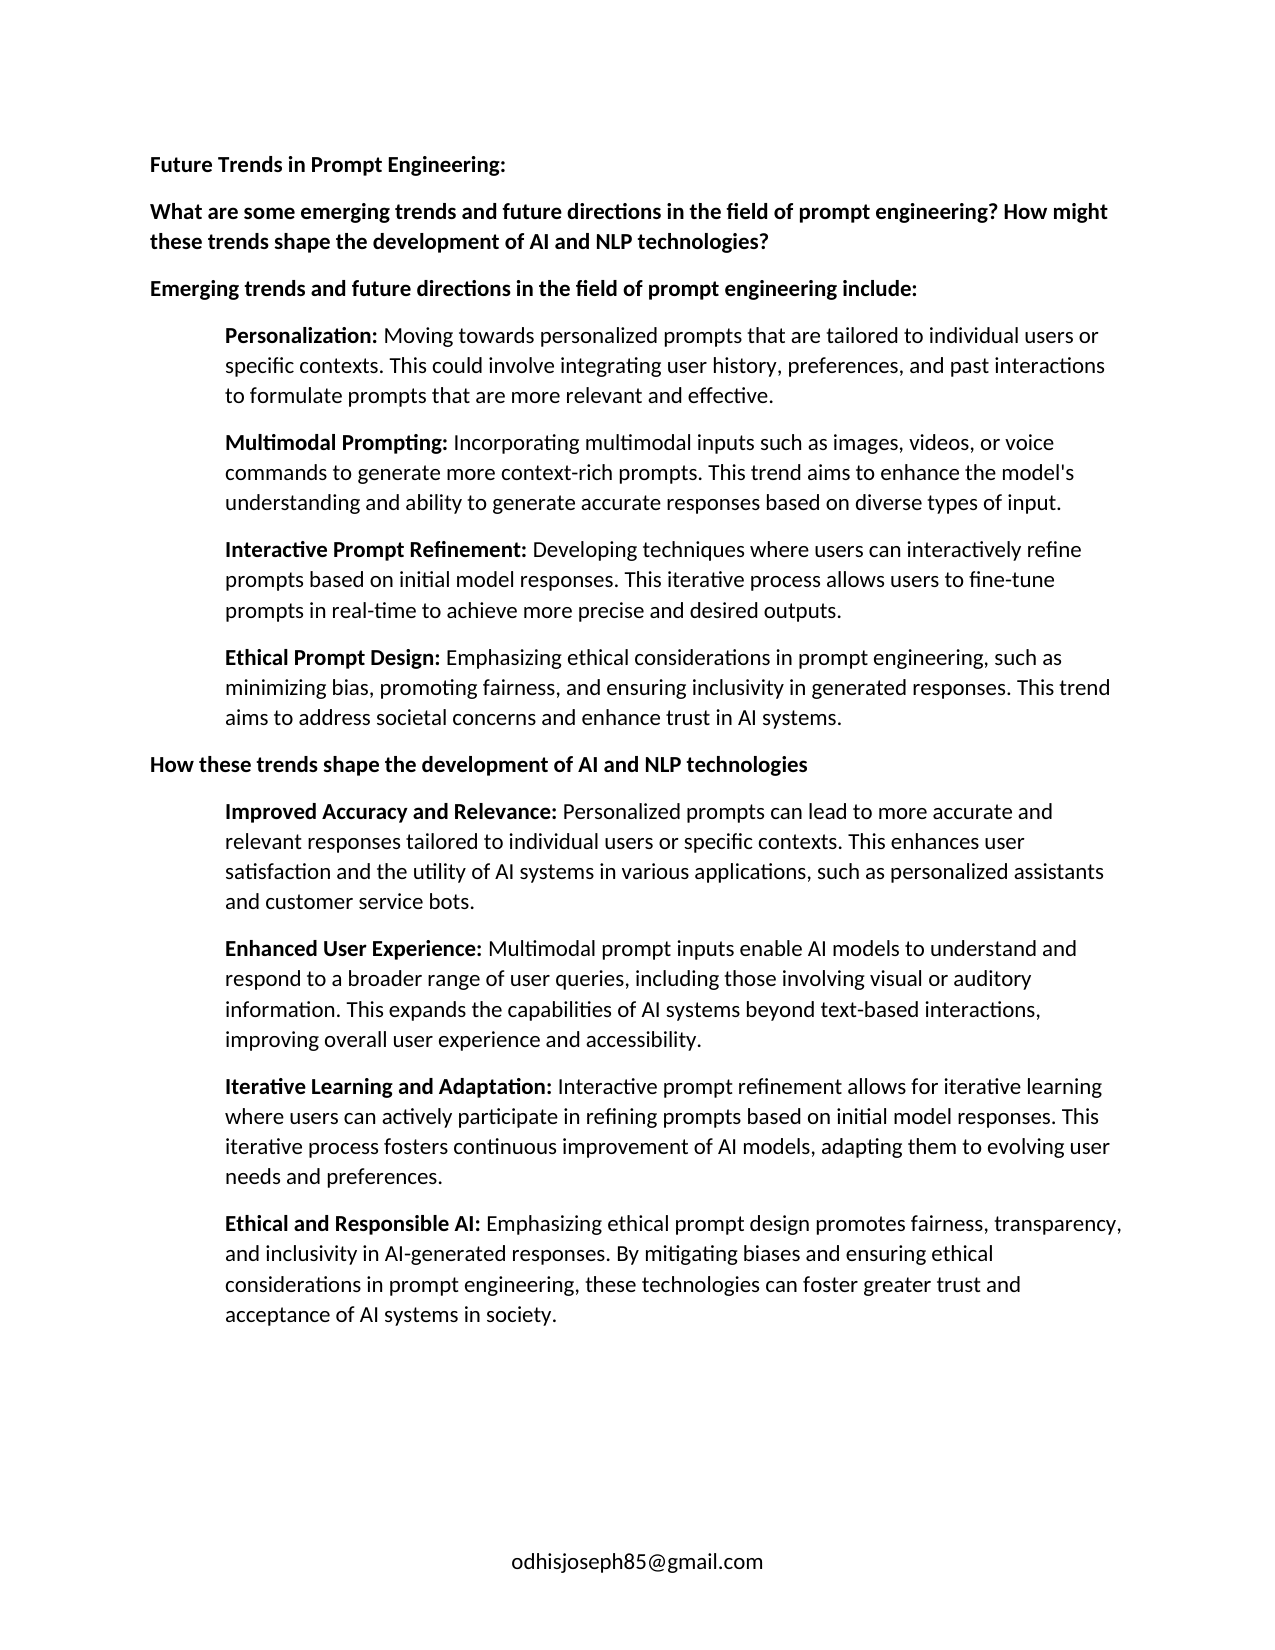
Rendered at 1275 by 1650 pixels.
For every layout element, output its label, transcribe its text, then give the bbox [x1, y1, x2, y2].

text Future Trends in Prompt Engineering: [150, 150, 1125, 178]
text Ethical and Responsible AI: Emphasizing ethical prompt design promotes fairness, transparency, and inclusivity in AI-generated responses. By mitigating biases and ensuring ethical considerations in prompt engineering, these technologies can foster greater trust and acceptance of AI systems in society. [225, 1209, 1125, 1328]
text Enhanced User Experience: Multimodal prompt inputs enable AI models to understand and respond to a broader range of user queries, including those involving visual or auditory information. This expands the capabilities of AI systems beyond text-based interactions, improving overall user experience and accessibility. [225, 934, 1125, 1053]
text Iterative Learning and Adaptation: Interactive prompt refinement allows for iterative learning where users can actively participate in refining prompts based on initial model responses. This iterative process fosters continuous improvement of AI models, adapting them to evolving user needs and preferences. [225, 1072, 1125, 1191]
text Emerging trends and future directions in the field of prompt engineering include: [150, 274, 1125, 302]
text What are some emerging trends and future directions in the field of prompt engineering? How might these trends shape the development of AI and NLP technologies? [150, 197, 1125, 255]
text Ethical Prompt Design: Emphasizing ethical considerations in prompt engineering, such as minimizing bias, promoting fairness, and ensuring inclusivity in generated responses. This trend aims to address societal concerns and enhance trust in AI systems. [225, 643, 1125, 731]
text Interactive Prompt Refinement: Developing techniques where users can interactively refine prompts based on initial model responses. This iterative process allows users to fine-tune prompts in real-time to achieve more precise and desired outputs. [225, 535, 1125, 624]
text Personalization: Moving towards personalized prompts that are tailored to individual users or specific contexts. This could involve integrating user history, preferences, and past interactions to formulate prompts that are more relevant and effective. [225, 321, 1125, 409]
text How these trends shape the development of AI and NLP technologies [150, 750, 1125, 778]
text Improved Accuracy and Relevance: Personalized prompts can lead to more accurate and relevant responses tailored to individual users or specific contexts. This enhances user satisfaction and the utility of AI systems in various applications, such as personalized assistants and customer service bots. [225, 797, 1125, 916]
text Multimodal Prompting: Incorporating multimodal inputs such as images, videos, or voice commands to generate more context-rich prompts. This trend aims to enhance the model's understanding and ability to generate accurate responses based on diverse types of input. [225, 428, 1125, 517]
